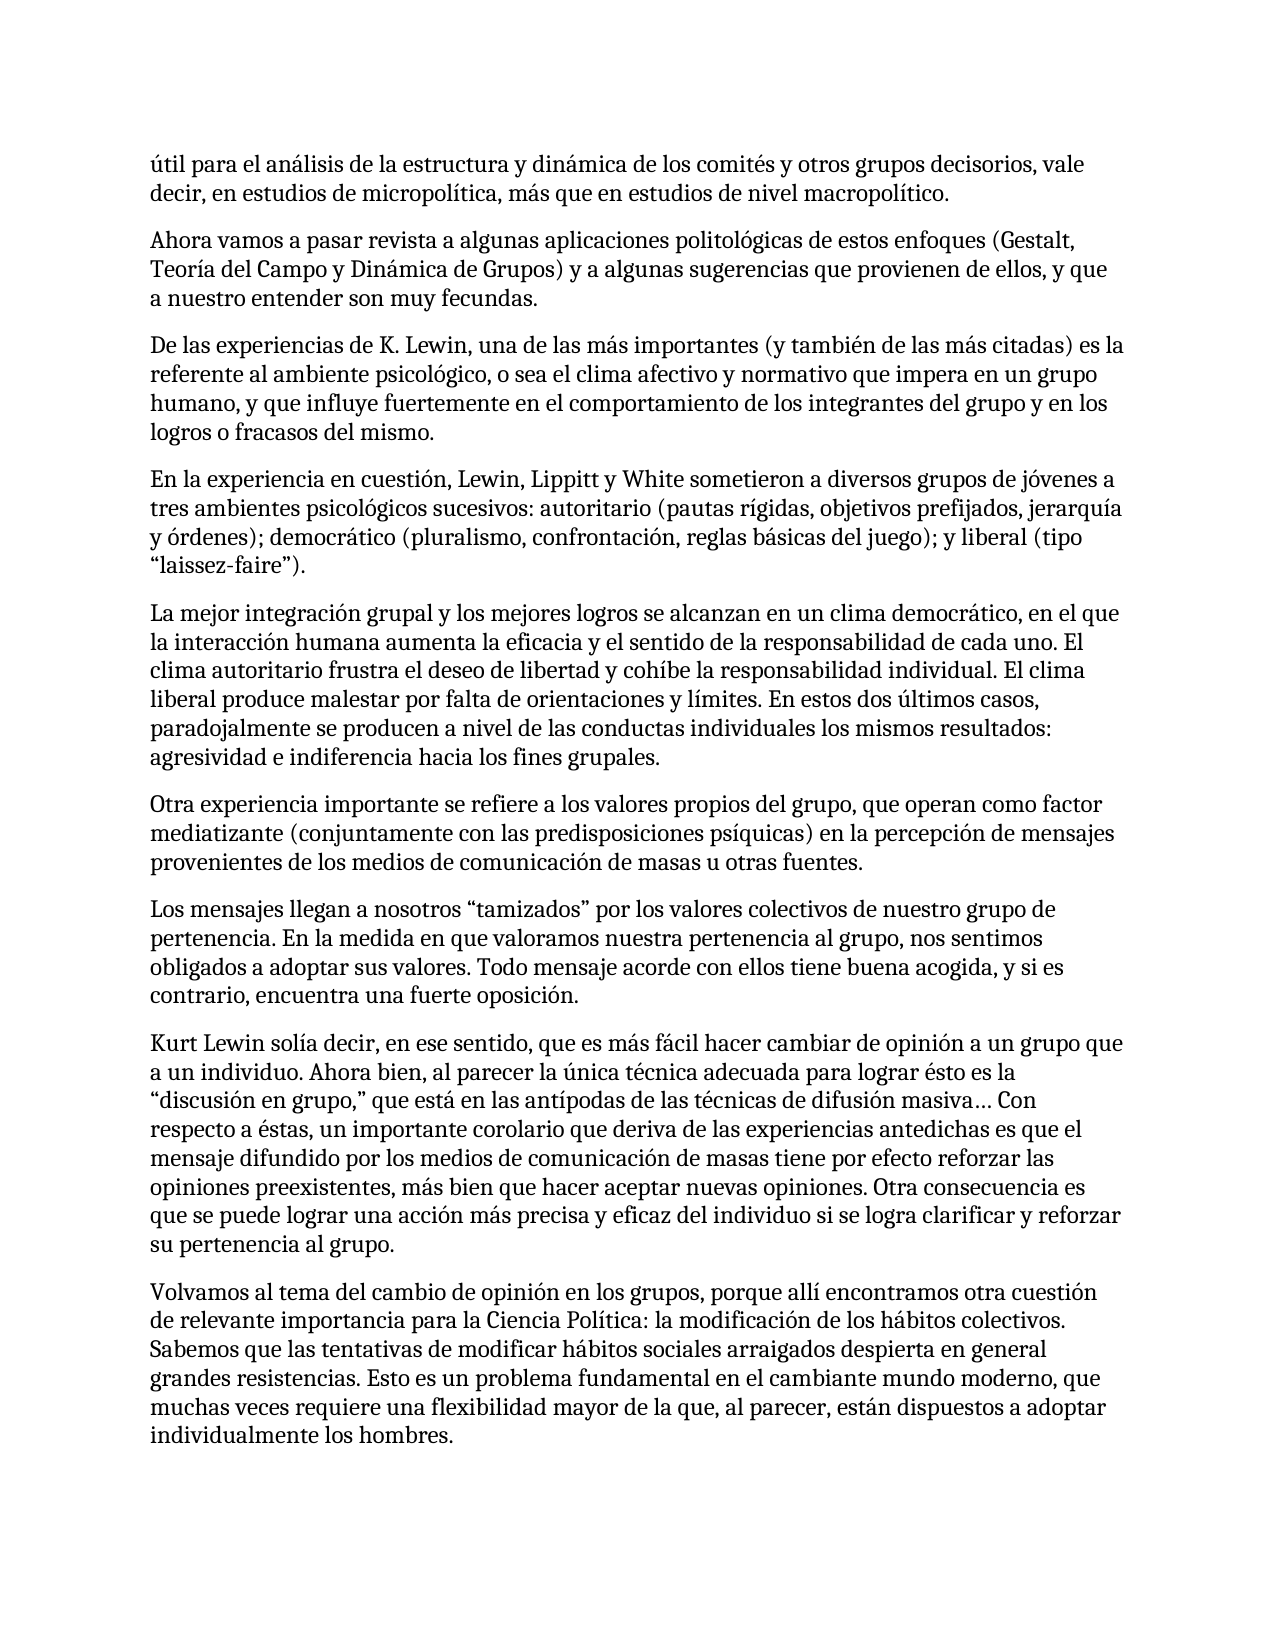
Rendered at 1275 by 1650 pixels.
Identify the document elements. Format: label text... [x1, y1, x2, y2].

text Kurt Lewin solía decir, en ese sentido, que es más fácil hacer cambiar de opinión a un grupo que a un individuo. Ahora bien, al parecer la única técnica adecuada para lograr ésto es la “discusión en grupo,” que está en las antípodas de las técnicas de difusión masiva… Con respecto a éstas, un importante corolario que deriva de las experiencias antedichas es que el mensaje difundido por los medios de comunicación de masas tiene por efecto reforzar las opiniones preexistentes, más bien que hacer aceptar nuevas opiniones. Otra consecuencia es que se puede lograr una acción más precisa y eficaz del individuo si se logra clarificar y reforzar su pertenencia al grupo. [150, 1029, 1125, 1259]
text En la experiencia en cuestión, Lewin, Lippitt y White sometieron a diversos grupos de jóvenes a tres ambientes psicológicos sucesivos: autoritario (pautas rígidas, objetivos prefijados, jerarquía y órdenes); democrático (pluralismo, confrontación, reglas básicas del juego); y liberal (tipo “laissez-faire”). [150, 465, 1125, 580]
text De las experiencias de K. Lewin, una de las más importantes (y también de las más citadas) es la referente al ambiente psicológico, o sea el clima afectivo y normativo que impera en un grupo humano, y que influye fuertemente en el comportamiento de los integrantes del grupo y en los logros o fracasos del mismo. [150, 331, 1125, 446]
text Ahora vamos a pasar revista a algunas aplicaciones politológicas de estos enfoques (Gestalt, Teoría del Campo y Dinámica de Grupos) y a algunas sugerencias que provienen de ellos, y que a nuestro entender son muy fecundas. [150, 226, 1125, 312]
text Volvamos al tema del cambio de opinión en los grupos, porque allí encontramos otra cuestión de relevante importancia para la Ciencia Política: la modificación de los hábitos colectivos. Sabemos que las tentativas de modificar hábitos sociales arraigados despierta en general grandes resistencias. Esto es un problema fundamental en el cambiante mundo moderno, que muchas veces requiere una flexibilidad mayor de la que, al parecer, están dispuestos a adoptar individualmente los hombres. [150, 1277, 1125, 1450]
text Los mensajes llegan a nosotros “tamizados” por los valores colectivos de nuestro grupo de pertenencia. En la medida en que valoramos nuestra pertenencia al grupo, nos sentimos obligados a adoptar sus valores. Todo mensaje acorde con ellos tiene buena acogida, y si es contrario, encuentra una fuerte oposición. [150, 895, 1125, 1010]
text Otra experiencia importante se refiere a los valores propios del grupo, que operan como factor mediatizante (conjuntamente con las predisposiciones psíquicas) en la percepción de mensajes provenientes de los medios de comunicación de masas u otras fuentes. [150, 790, 1125, 876]
text La mejor integración grupal y los mejores logros se alcanzan en un clima democrático, en el que la interacción humana aumenta la eficacia y el sentido de la responsabilidad de cada uno. El clima autoritario frustra el deseo de libertad y cohíbe la responsabilidad individual. El clima liberal produce malestar por falta de orientaciones y límites. En estos dos últimos casos, paradojalmente se producen a nivel de las conductas individuales los mismos resultados: agresividad e indiferencia hacia los fines grupales. [150, 599, 1125, 771]
